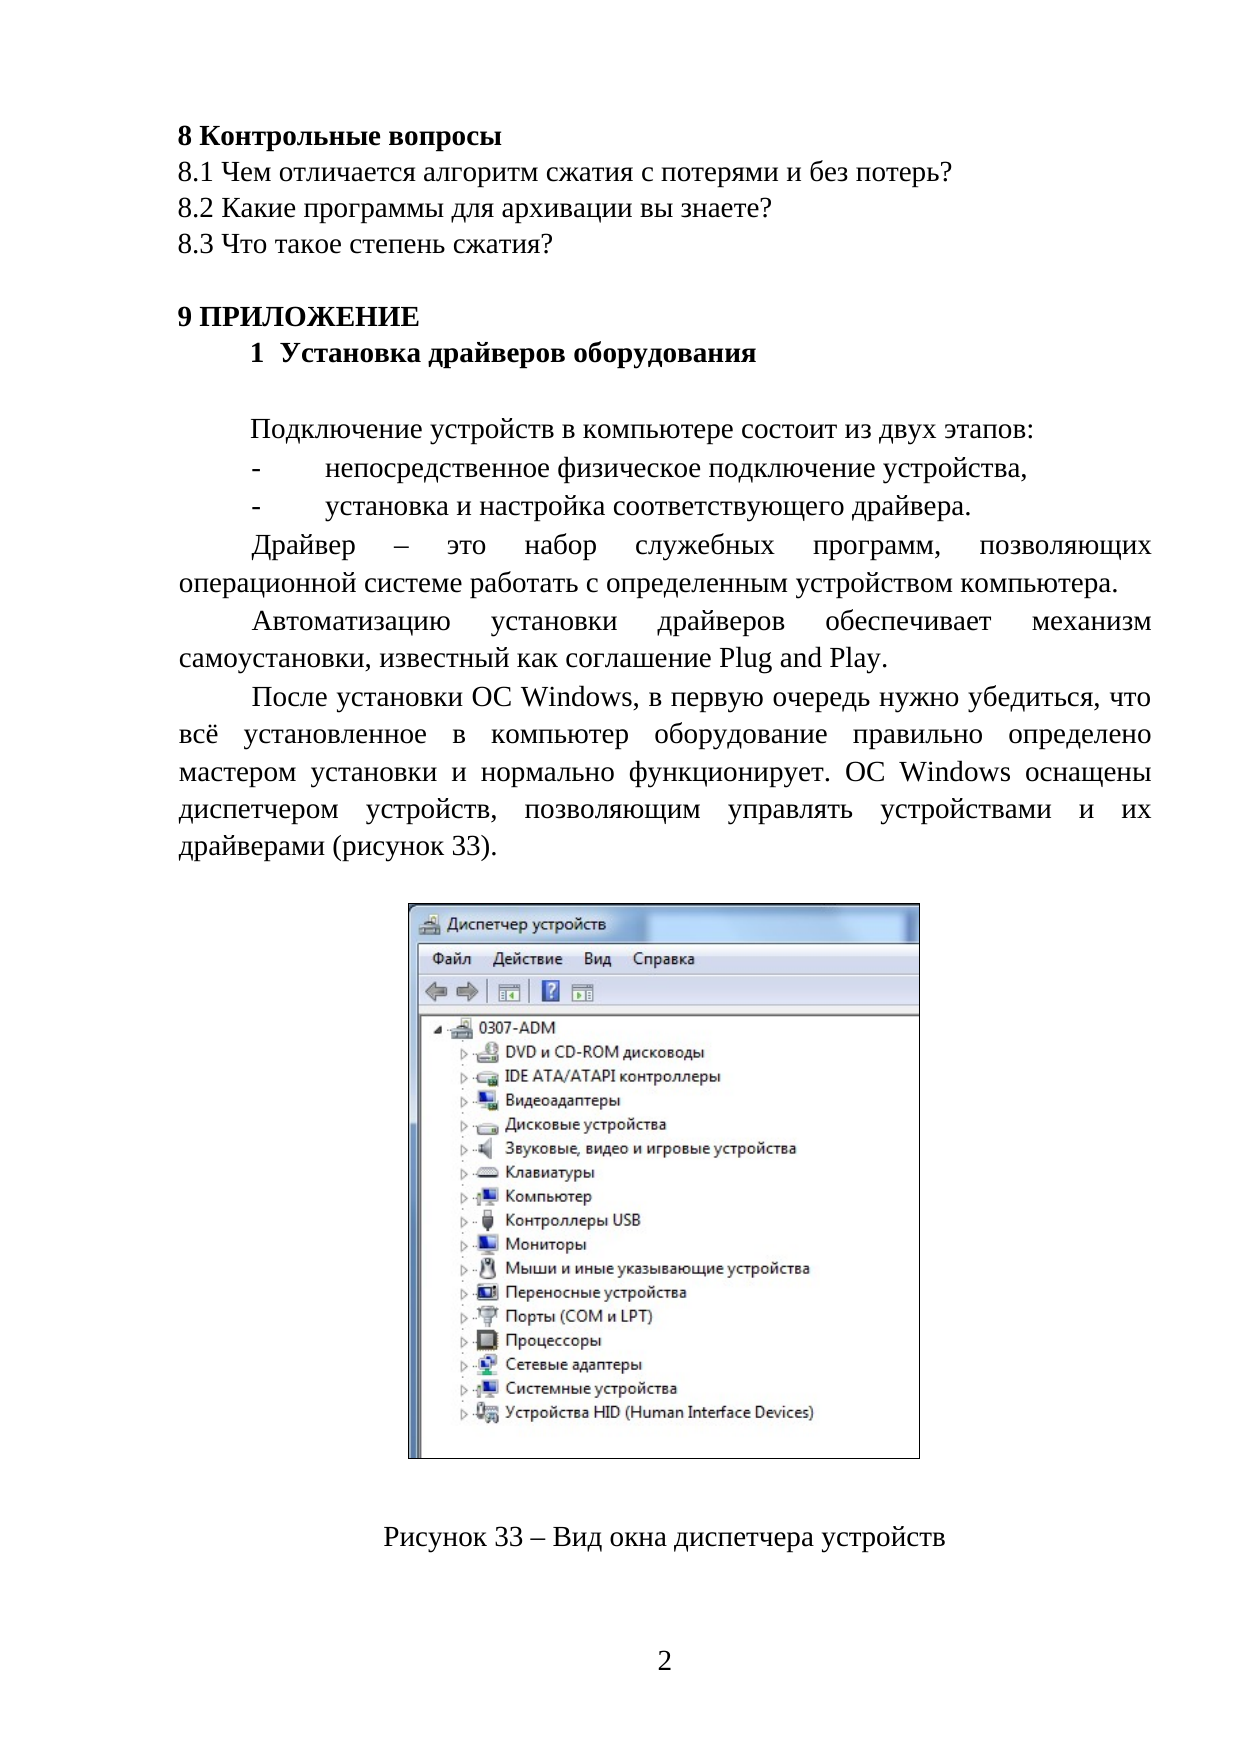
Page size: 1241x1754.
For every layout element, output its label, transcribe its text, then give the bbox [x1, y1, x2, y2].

list установка и настройка соответствующего драйвера. [177, 488, 1036, 522]
list непосредственное физическое подключение устройства, [177, 451, 1036, 484]
text Рисунок 33 – Вид окна диспетчера устройств [177, 1519, 1152, 1553]
text 8 Контрольные вопросы [177, 118, 1181, 152]
picture [409, 904, 919, 1458]
text 8.2 Какие программы для архивации вы знаете? [177, 190, 1181, 224]
text 8.1 Чем отличается алгоритм сжатия с потерями и без потерь? [177, 154, 1181, 188]
text 8.3 Что такое степень сжатия? [177, 226, 1181, 260]
text Автоматизацию установки драйверов обеспечивает механизм самоустановки, известный как соглашение Plug and Play. [179, 603, 1152, 674]
subtitle Установка драйверов оборудования [249, 335, 1181, 368]
text После установки ОС Windows, в первую очередь нужно убедиться, что всё установленное в компьютер оборудование правильно определено мастером установки и нормально функционирует. ОС Windows оснащены диспетчером устройств, позволяющим управлять устройствами и их драйверами (рисунок 33). [179, 679, 1152, 862]
text Драйвер – это набор служебных программ, позволяющих операционной системе работать с определенным устройством компьютера. [179, 527, 1152, 598]
text 9 ПРИЛОЖЕНИЕ [177, 299, 1181, 332]
text Подключение устройств в компьютере состоит из двух этапов: [177, 411, 1036, 445]
